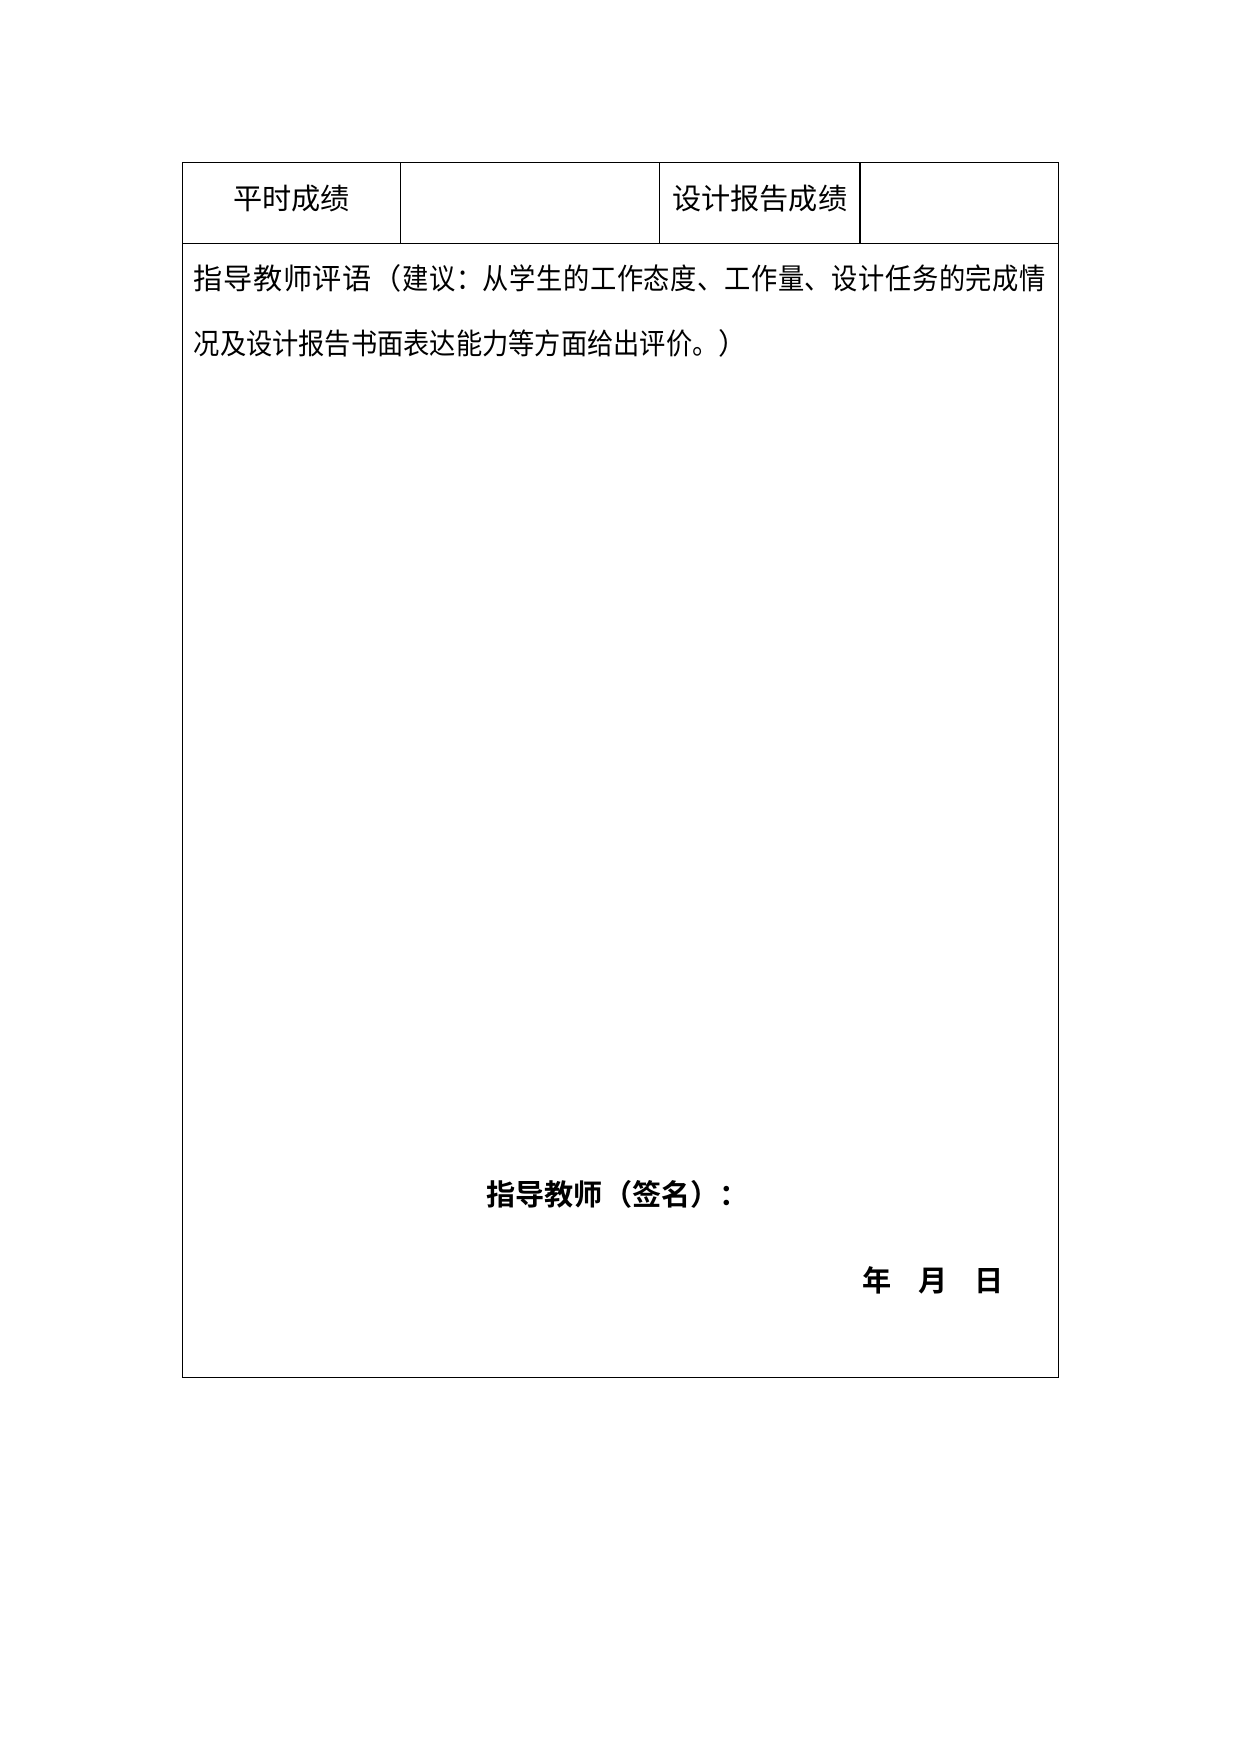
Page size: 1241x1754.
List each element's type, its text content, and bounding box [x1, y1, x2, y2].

table_cell [401, 163, 659, 243]
table_cell 设计报告成绩 [660, 163, 859, 243]
table_cell [861, 163, 1058, 243]
table_cell 指导教师评语（建议：从学生的工作态度、工作量、设计任务的完成情况及设计报告书面表达能力等方面给出评价。） 指导教师（签名）： 年 月 日 [183, 244, 1058, 1377]
table_cell 平时成绩 [183, 163, 400, 243]
